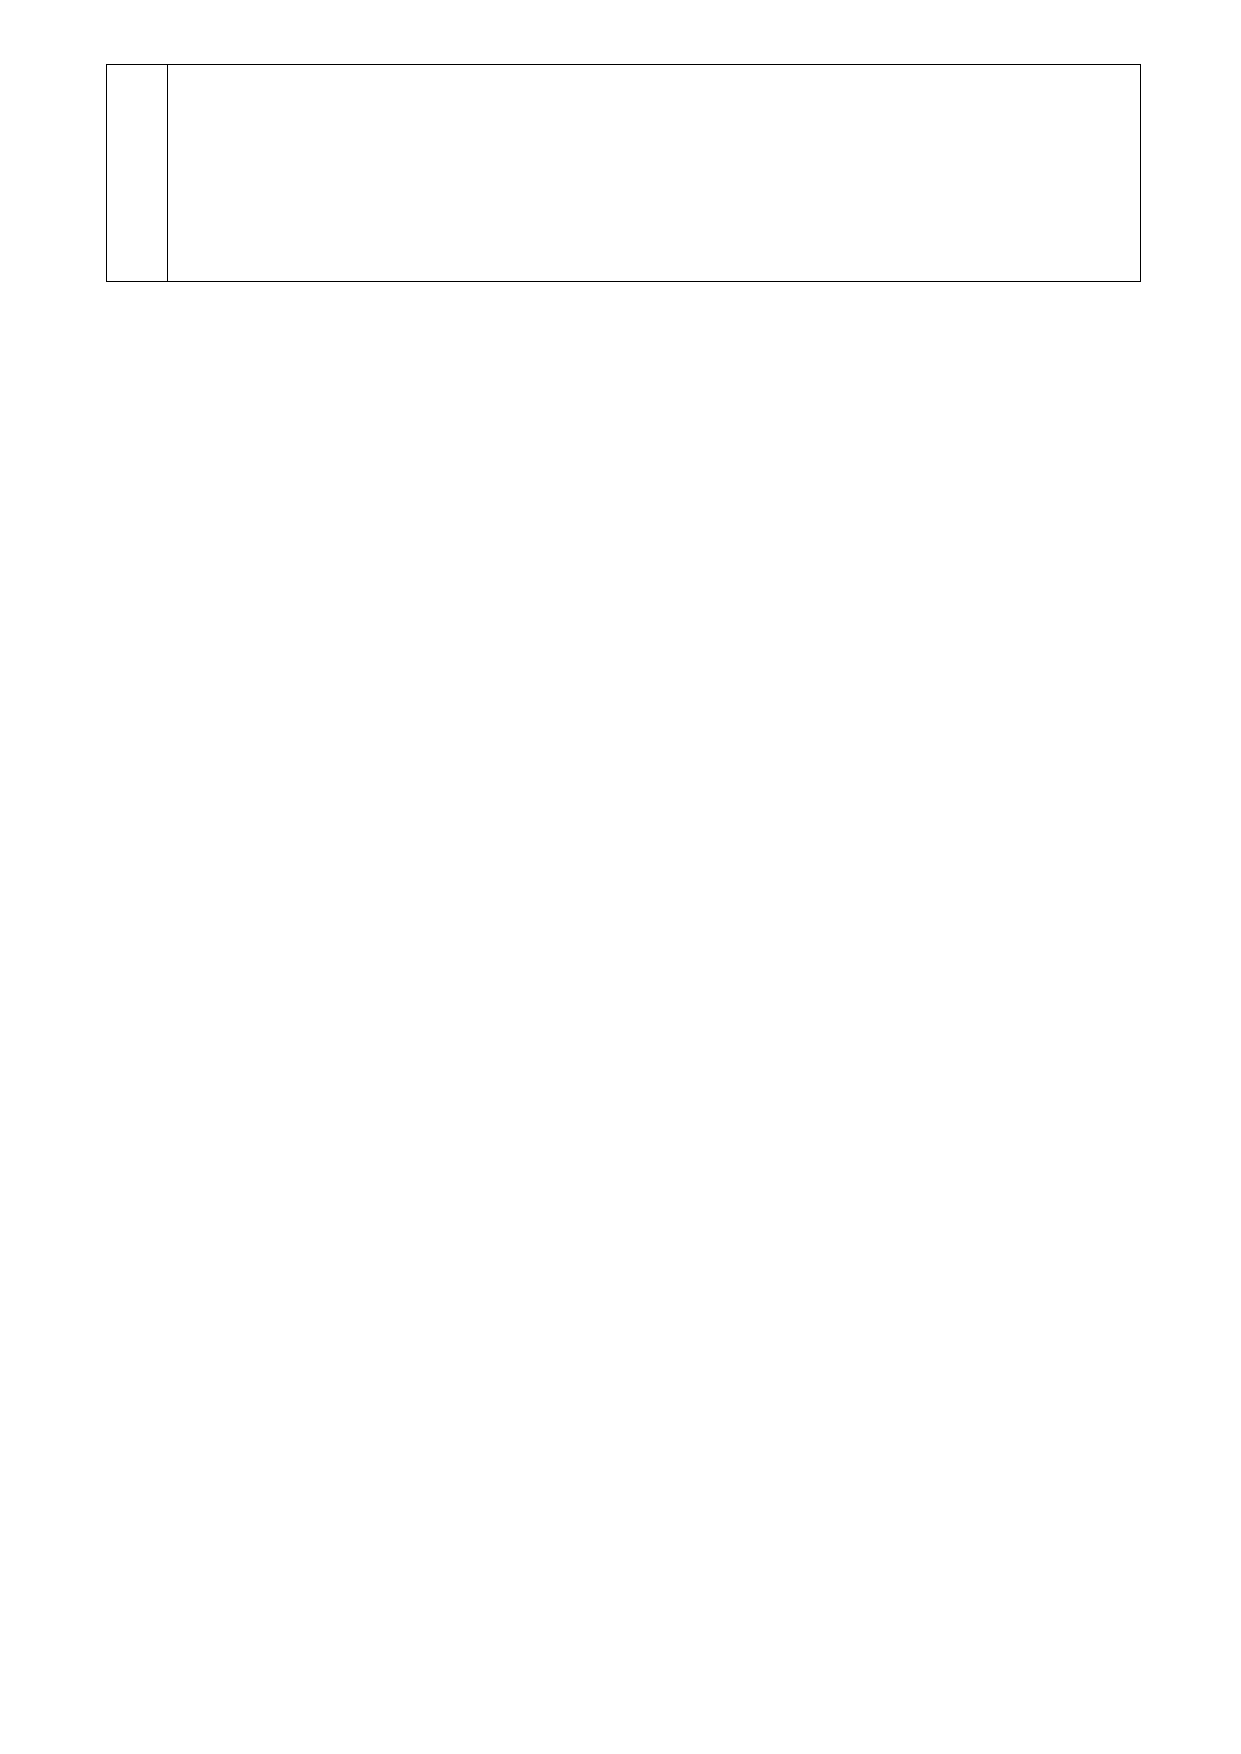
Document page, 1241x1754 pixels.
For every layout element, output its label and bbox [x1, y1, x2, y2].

table_header [107, 65, 167, 281]
table_header [168, 65, 1140, 281]
